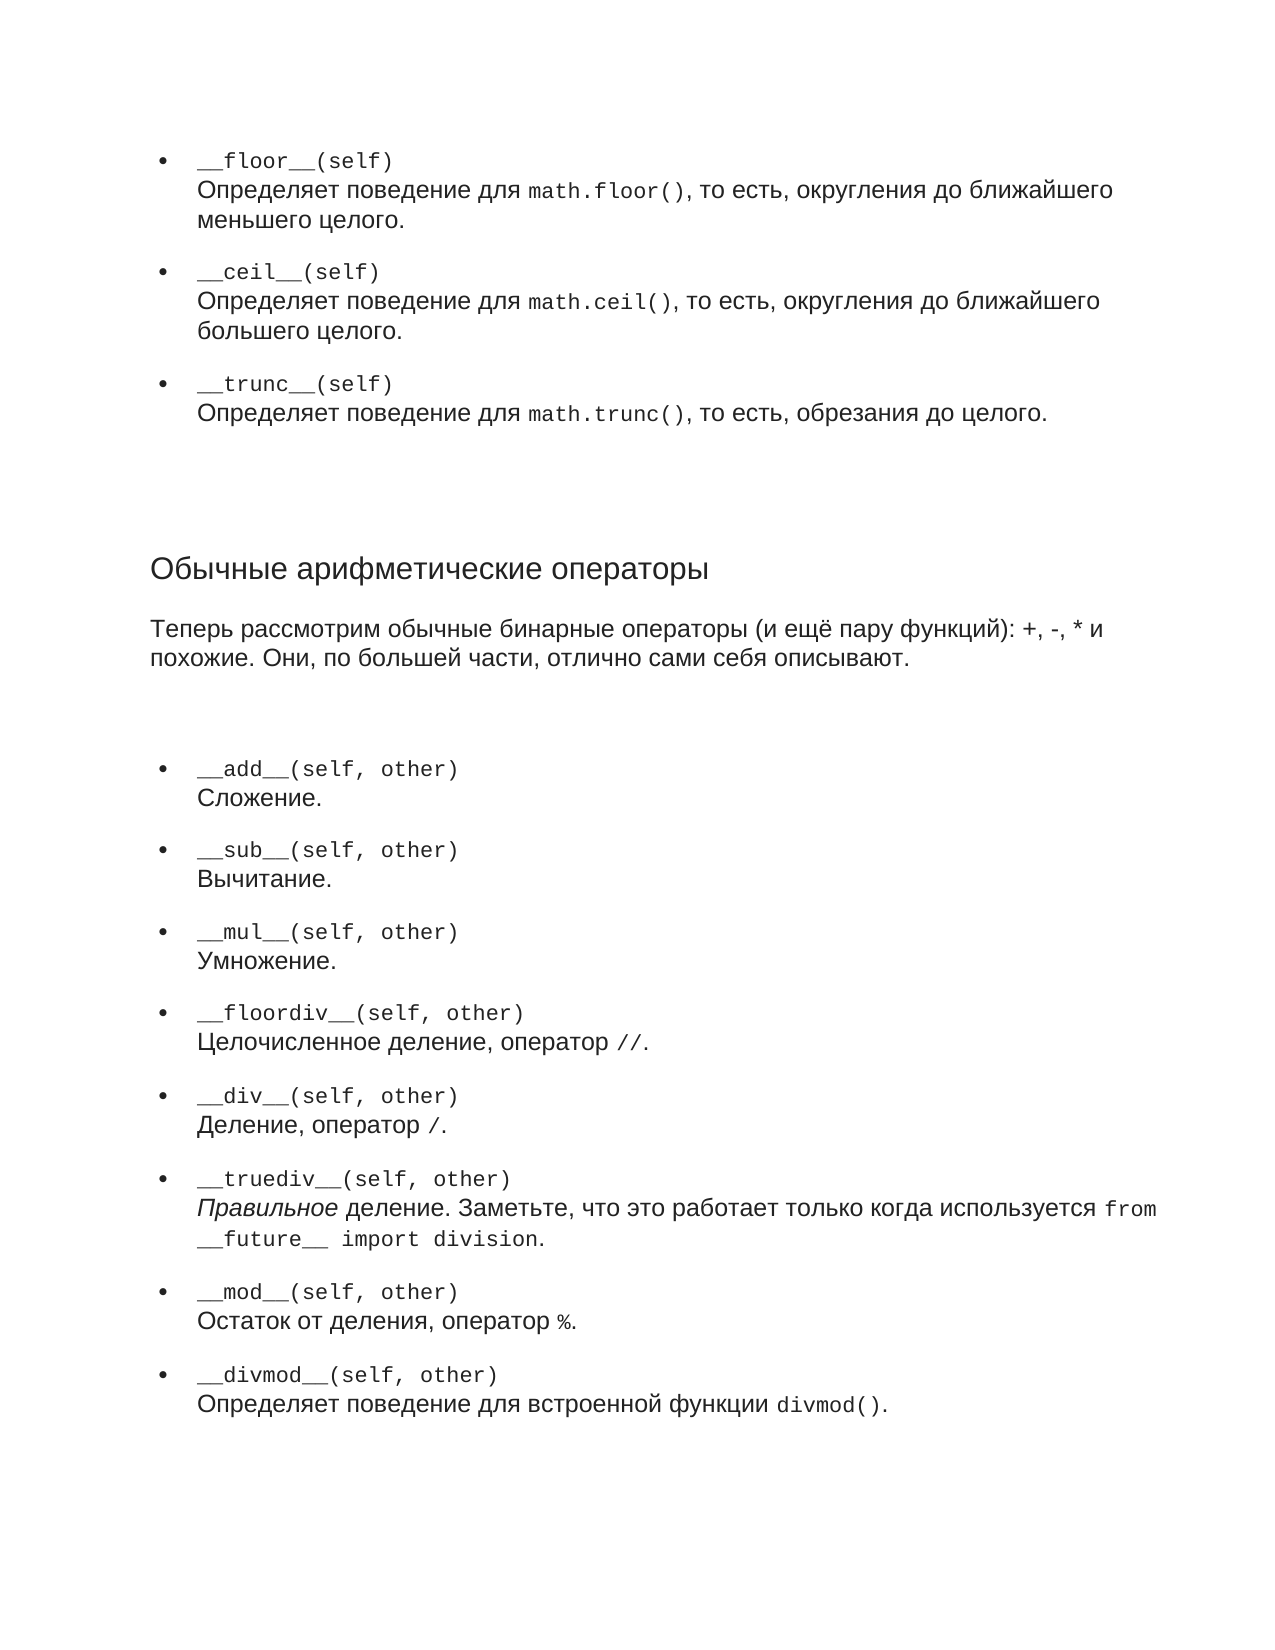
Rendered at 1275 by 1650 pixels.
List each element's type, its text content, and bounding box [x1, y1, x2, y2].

list __floordiv__(self, other) Целочисленное деление, оператор //. [159, 1002, 1200, 1085]
text Обычные арифметические операторы [150, 542, 1200, 586]
list __sub__(self, other) Вычитание. [159, 839, 1200, 921]
list __add__(self, other) Сложение. [159, 758, 1200, 839]
list __div__(self, other) Деление, оператор /. [159, 1085, 1200, 1168]
list __mul__(self, other) Умножение. [159, 921, 1200, 1002]
list __floor__(self) Определяет поведение для math.floor(), то есть, округления до ближайшего меньшего целого. [159, 150, 1200, 262]
list __divmod__(self, other) Определяет поведение для встроенной функции divmod(). [159, 1364, 1200, 1447]
list __mod__(self, other) Остаток от деления, оператор %. [159, 1281, 1200, 1364]
list __truediv__(self, other) Правильное деление. Заметьте, что это работает только когда используется from __future__ import division. [159, 1168, 1200, 1281]
text Теперь рассмотрим обычные бинарные операторы (и ещё пару функций): +, -, * и похожие. Они, по большей части, отлично сами себя описывают. [150, 586, 1200, 729]
list __trunc__(self) Определяет поведение для math.trunc(), то есть, обрезания до целого. [159, 373, 1200, 456]
list __ceil__(self) Определяет поведение для math.ceil(), то есть, округления до ближайшего большего целого. [159, 262, 1200, 373]
